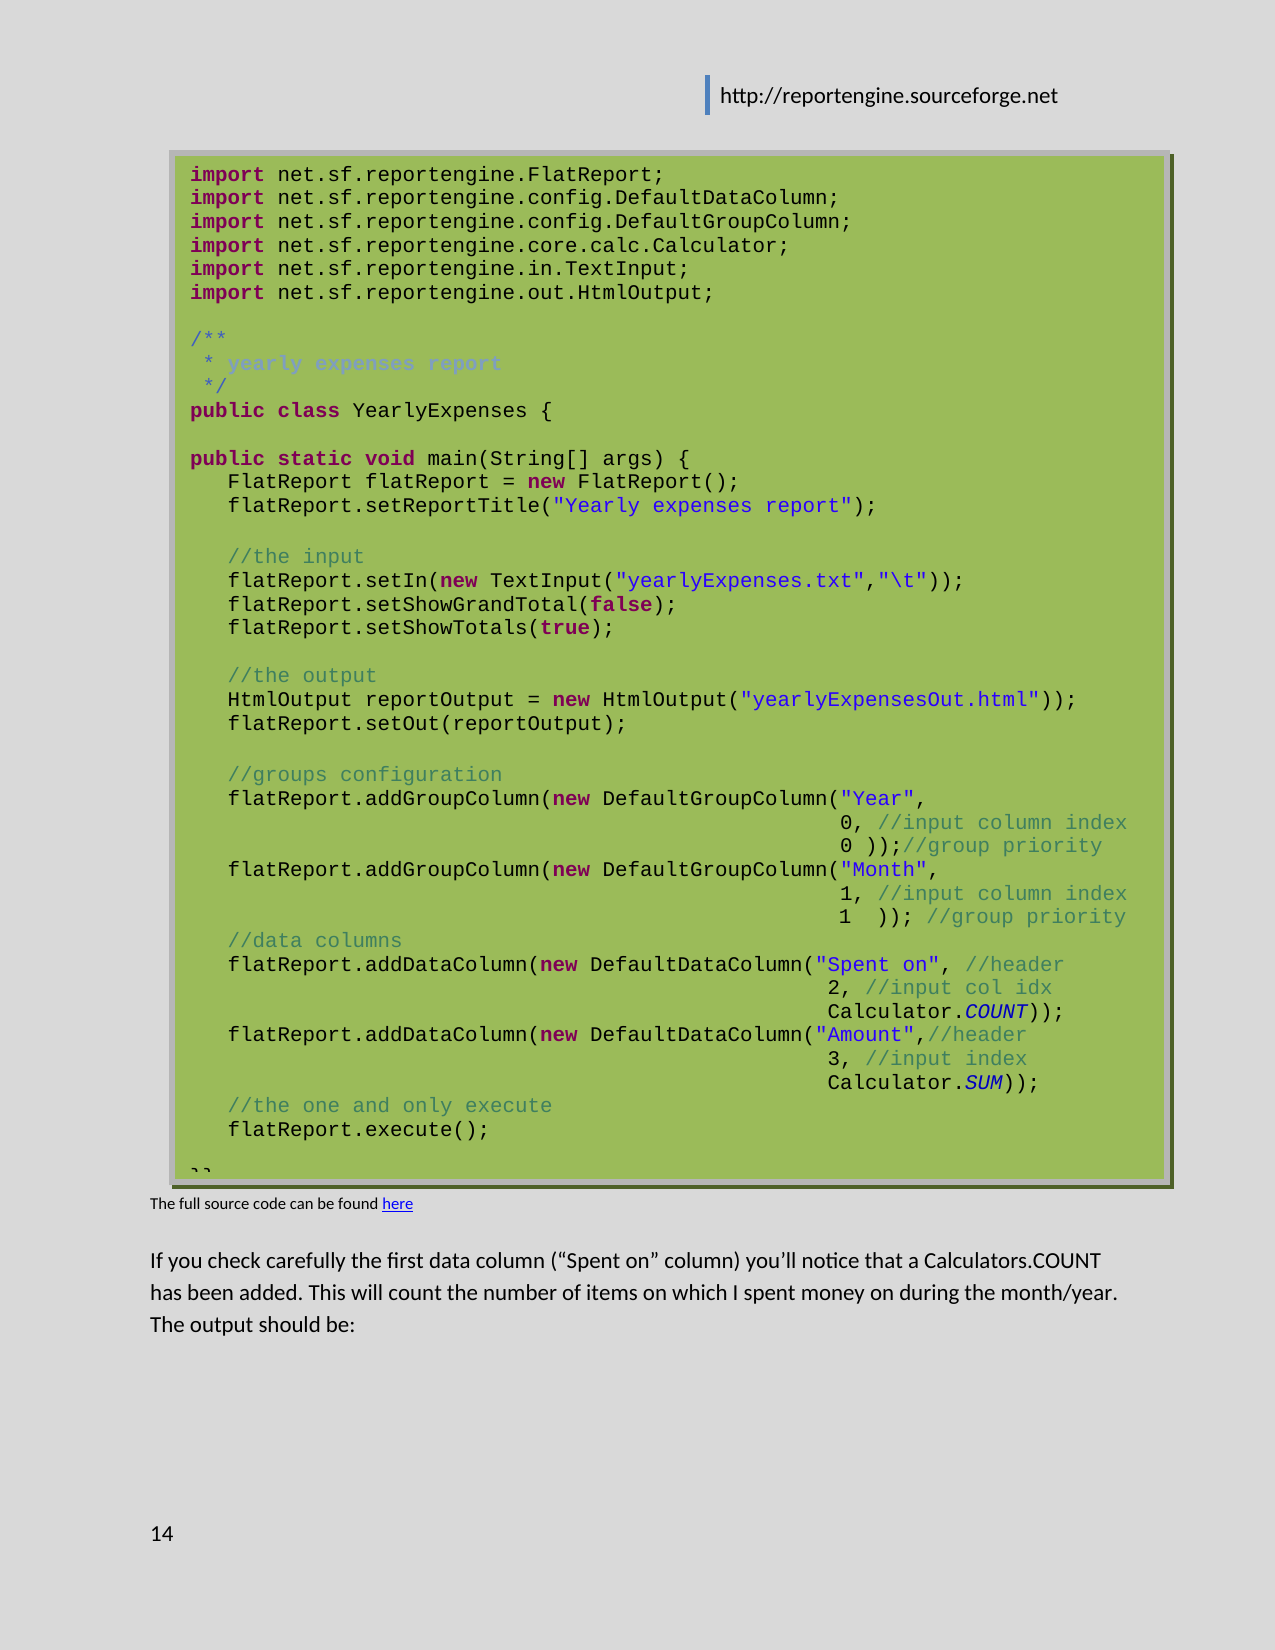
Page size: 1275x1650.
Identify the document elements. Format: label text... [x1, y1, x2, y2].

text The full source code can be found here [150, 1193, 1125, 1213]
text If you check carefully the first data column (“Spent on” column) you’ll notice that a Calculators.COUNT has been added. This will count the number of items on which I spent money on during the month/year. [150, 1246, 1125, 1306]
text The output should be: [150, 1310, 1125, 1338]
